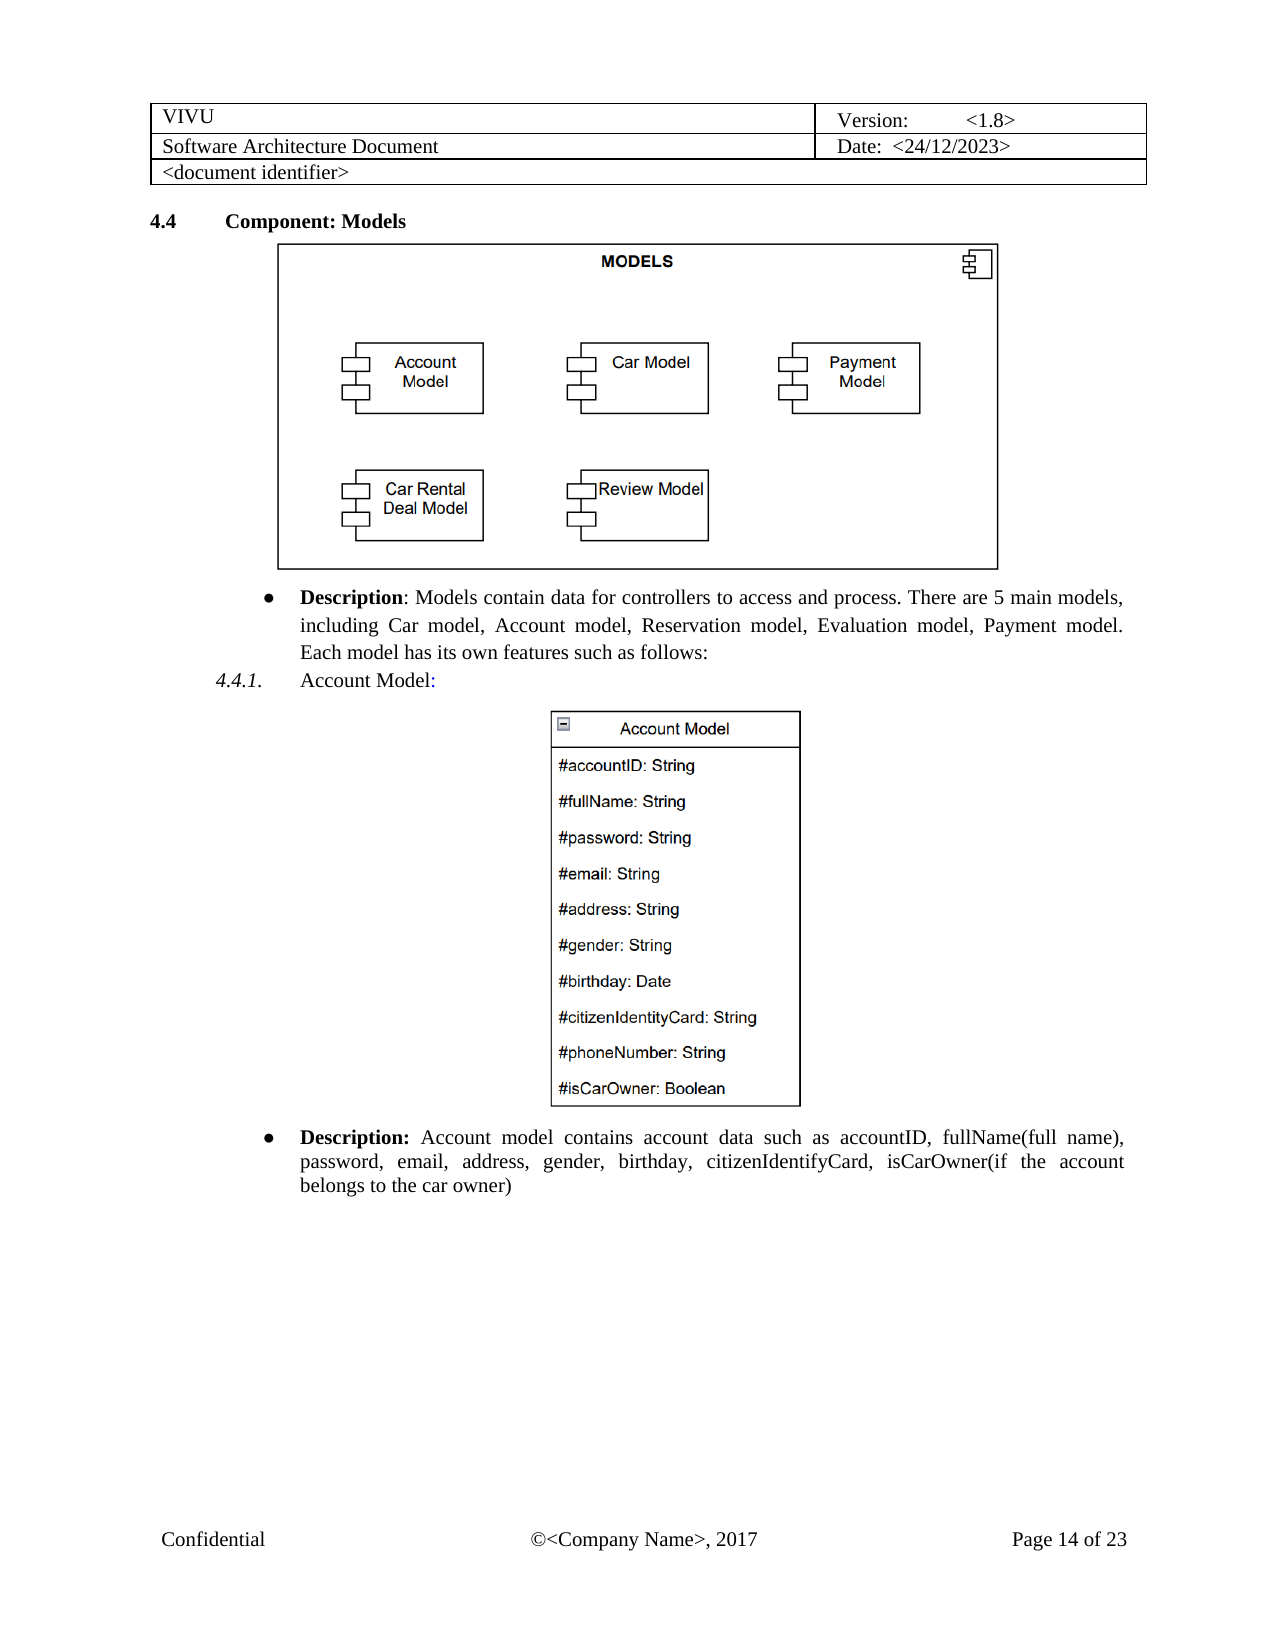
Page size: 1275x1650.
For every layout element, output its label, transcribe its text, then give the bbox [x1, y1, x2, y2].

subtitle Component: Models [150, 209, 1125, 233]
picture [274, 239, 1001, 573]
picture [548, 707, 802, 1109]
subtitle Account Model: [262, 668, 1125, 692]
list Description: Account model contains account data such as accountID, fullName(full name), password, email, address, gender, birthday, citizenIdentifyCard, isCarOwner(if the account belongs to the car owner) [262, 1125, 1125, 1197]
list Description: Models contain data for controllers to access and process. There are 5 main models, including Car model, Account model, Reservation model, Evaluation model, Payment model. Each model has its own features such as follows: [262, 585, 1125, 664]
